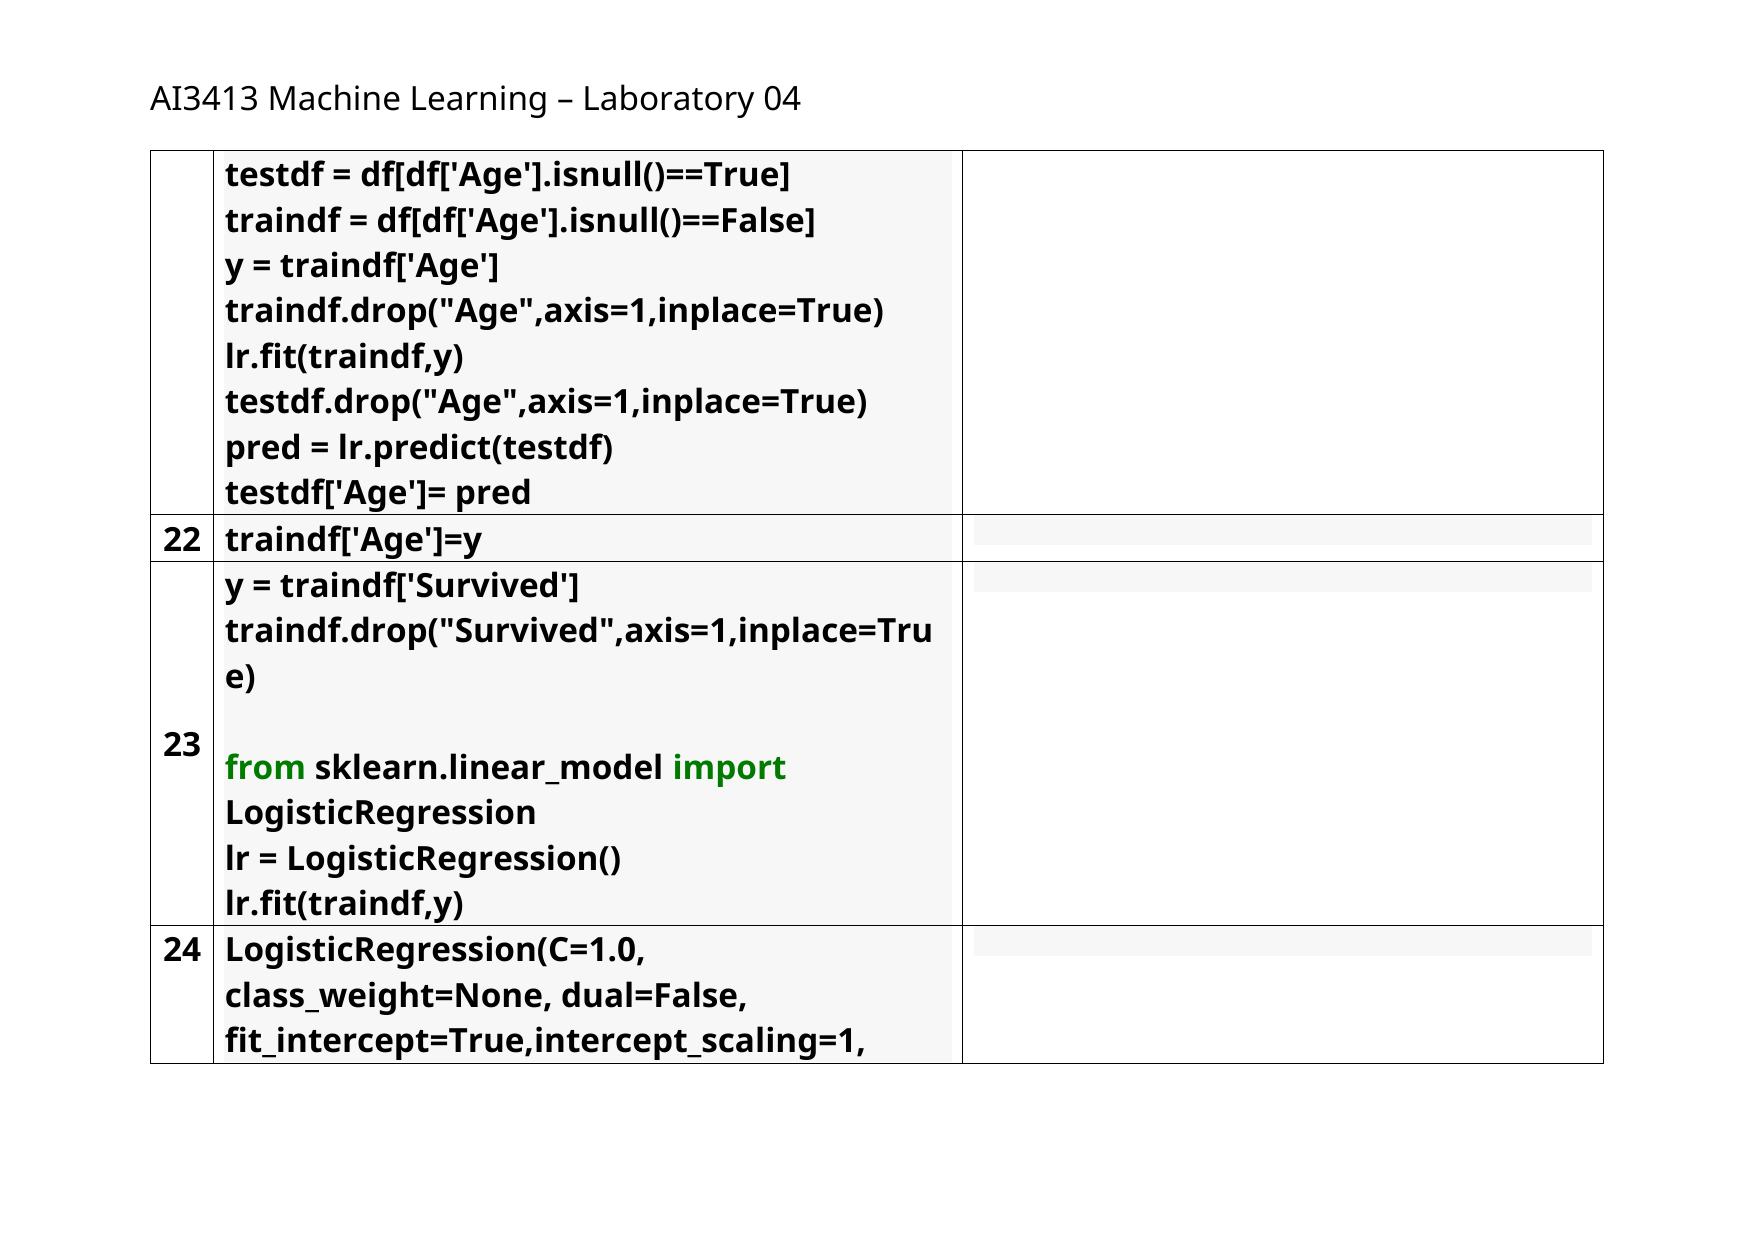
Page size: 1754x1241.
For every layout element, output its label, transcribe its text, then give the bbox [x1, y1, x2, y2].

table_cell 22 [151, 515, 213, 561]
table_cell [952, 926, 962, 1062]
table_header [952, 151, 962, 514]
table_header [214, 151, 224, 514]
table_cell 23 [151, 562, 213, 925]
table_cell [963, 926, 1603, 1062]
table_cell 24 [151, 926, 213, 1062]
table_header [963, 151, 1603, 514]
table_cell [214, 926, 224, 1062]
table_cell [963, 515, 1603, 561]
table_header 21 [151, 151, 213, 514]
table_cell [963, 562, 1603, 925]
